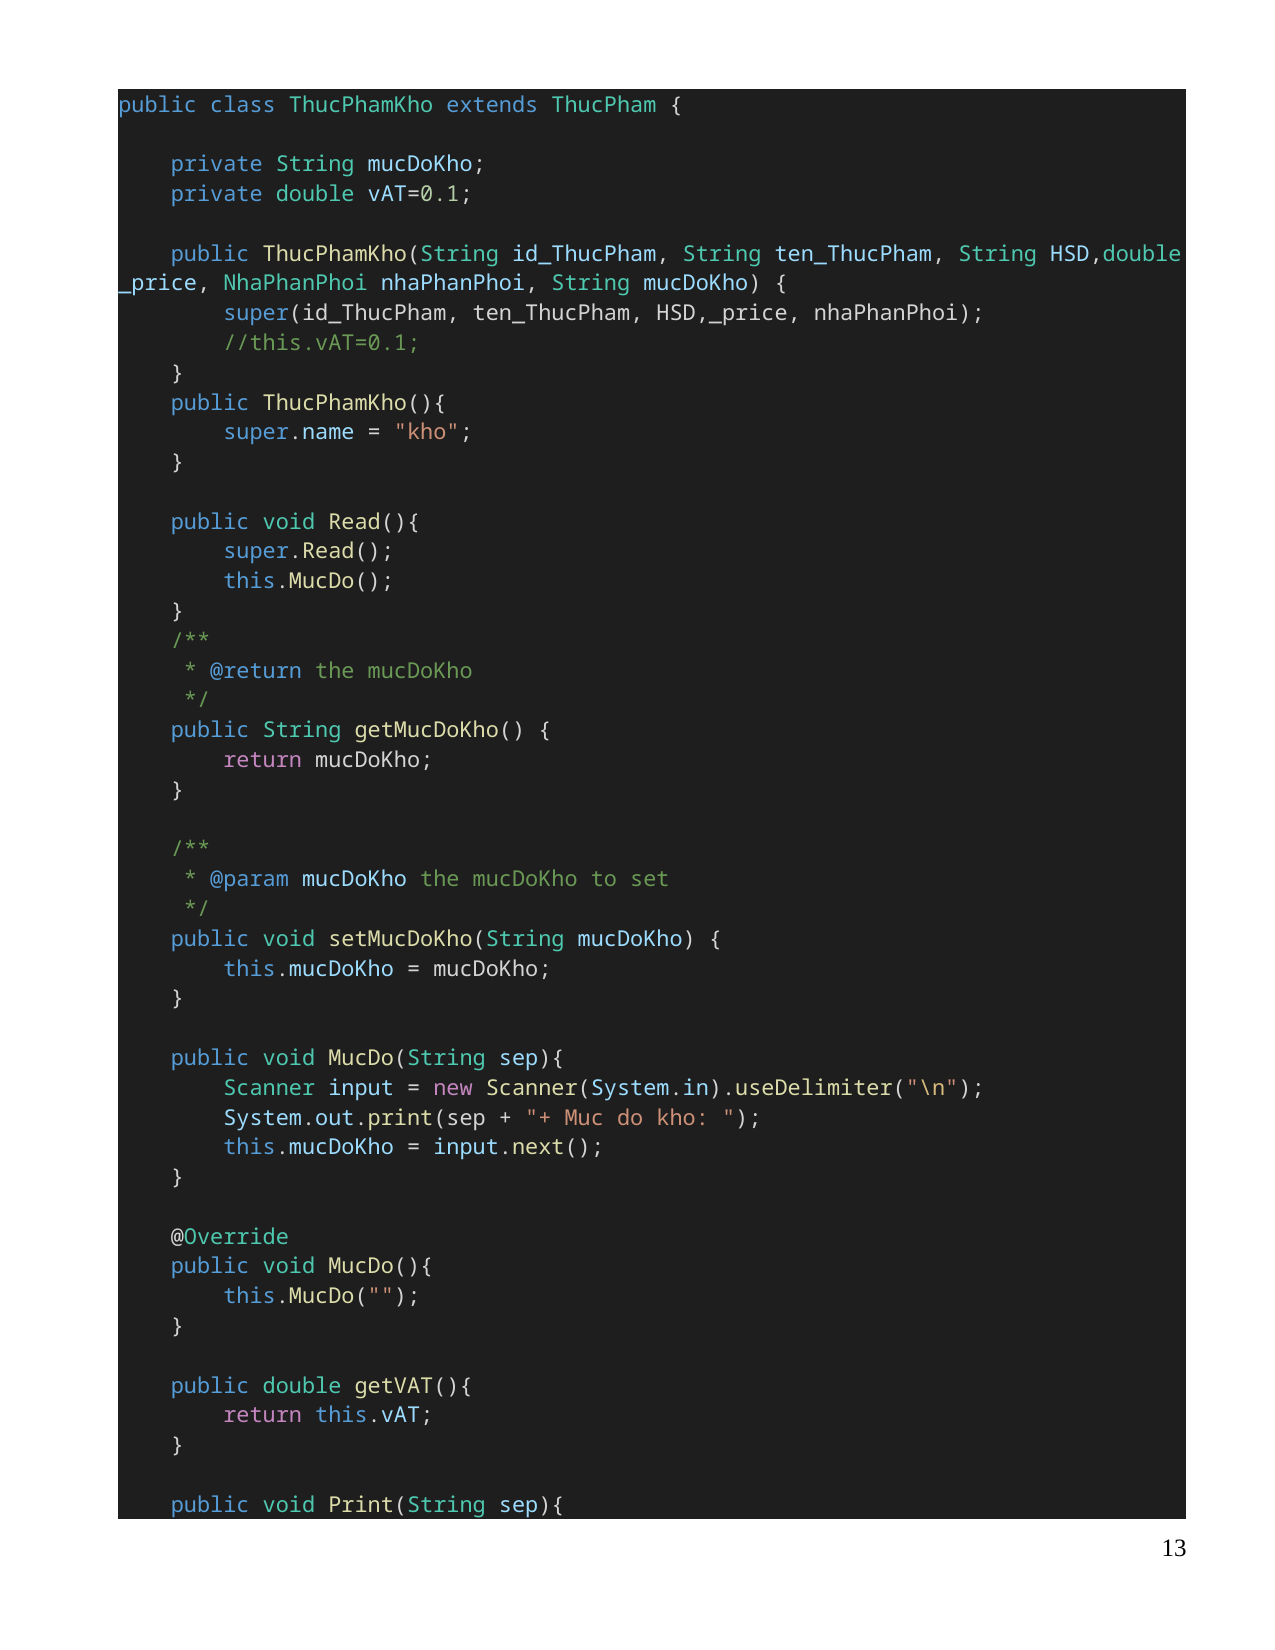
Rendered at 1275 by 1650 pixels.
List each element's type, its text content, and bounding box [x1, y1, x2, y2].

text public void MucDo(String sep){ [118, 1042, 1186, 1072]
text @Override [118, 1221, 1186, 1251]
text } [118, 1161, 1186, 1191]
text public void Print(String sep){ [118, 1489, 1186, 1519]
text public void Read(){ [118, 506, 1186, 536]
text public String getMucDoKho() { [118, 714, 1186, 744]
text private double vAT=0.1; [118, 178, 1186, 208]
text this.MucDo(""); [118, 1280, 1186, 1310]
text return this.vAT; [118, 1399, 1186, 1429]
text super.name = "kho"; [118, 416, 1186, 446]
text } [118, 774, 1186, 804]
text /** [118, 833, 1186, 863]
text public ThucPhamKho(String id_ThucPham, String ten_ThucPham, String HSD,double _price, NhaPhanPhoi nhaPhanPhoi, String mucDoKho) { [118, 238, 1186, 297]
text */ [118, 684, 1186, 714]
text } [118, 357, 1186, 387]
text this.MucDo(); [118, 565, 1186, 595]
text } [118, 1310, 1186, 1340]
text private String mucDoKho; [118, 148, 1186, 178]
text public double getVAT(){ [118, 1370, 1186, 1399]
text Scanner input = new Scanner(System.in).useDelimiter("\n"); [118, 1072, 1186, 1102]
text super.Read(); [118, 536, 1186, 565]
text return mucDoKho; [118, 744, 1186, 774]
text super(id_ThucPham, ten_ThucPham, HSD,_price, nhaPhanPhoi); [118, 297, 1186, 327]
text } [118, 982, 1186, 1012]
text this.mucDoKho = mucDoKho; [118, 953, 1186, 982]
text public class ThucPhamKho extends ThucPham { [118, 89, 1186, 118]
text this.mucDoKho = input.next(); [118, 1131, 1186, 1161]
text */ [118, 893, 1186, 923]
text } [118, 1429, 1186, 1459]
text * @param mucDoKho the mucDoKho to set [118, 863, 1186, 893]
text * @return the mucDoKho [118, 655, 1186, 684]
text //this.vAT=0.1; [118, 327, 1186, 357]
text public ThucPhamKho(){ [118, 387, 1186, 416]
text } [118, 446, 1186, 476]
text /** [118, 625, 1186, 655]
text System.out.print(sep + "+ Muc do kho: "); [118, 1102, 1186, 1131]
text public void setMucDoKho(String mucDoKho) { [118, 923, 1186, 953]
text } [118, 595, 1186, 625]
text public void MucDo(){ [118, 1251, 1186, 1280]
